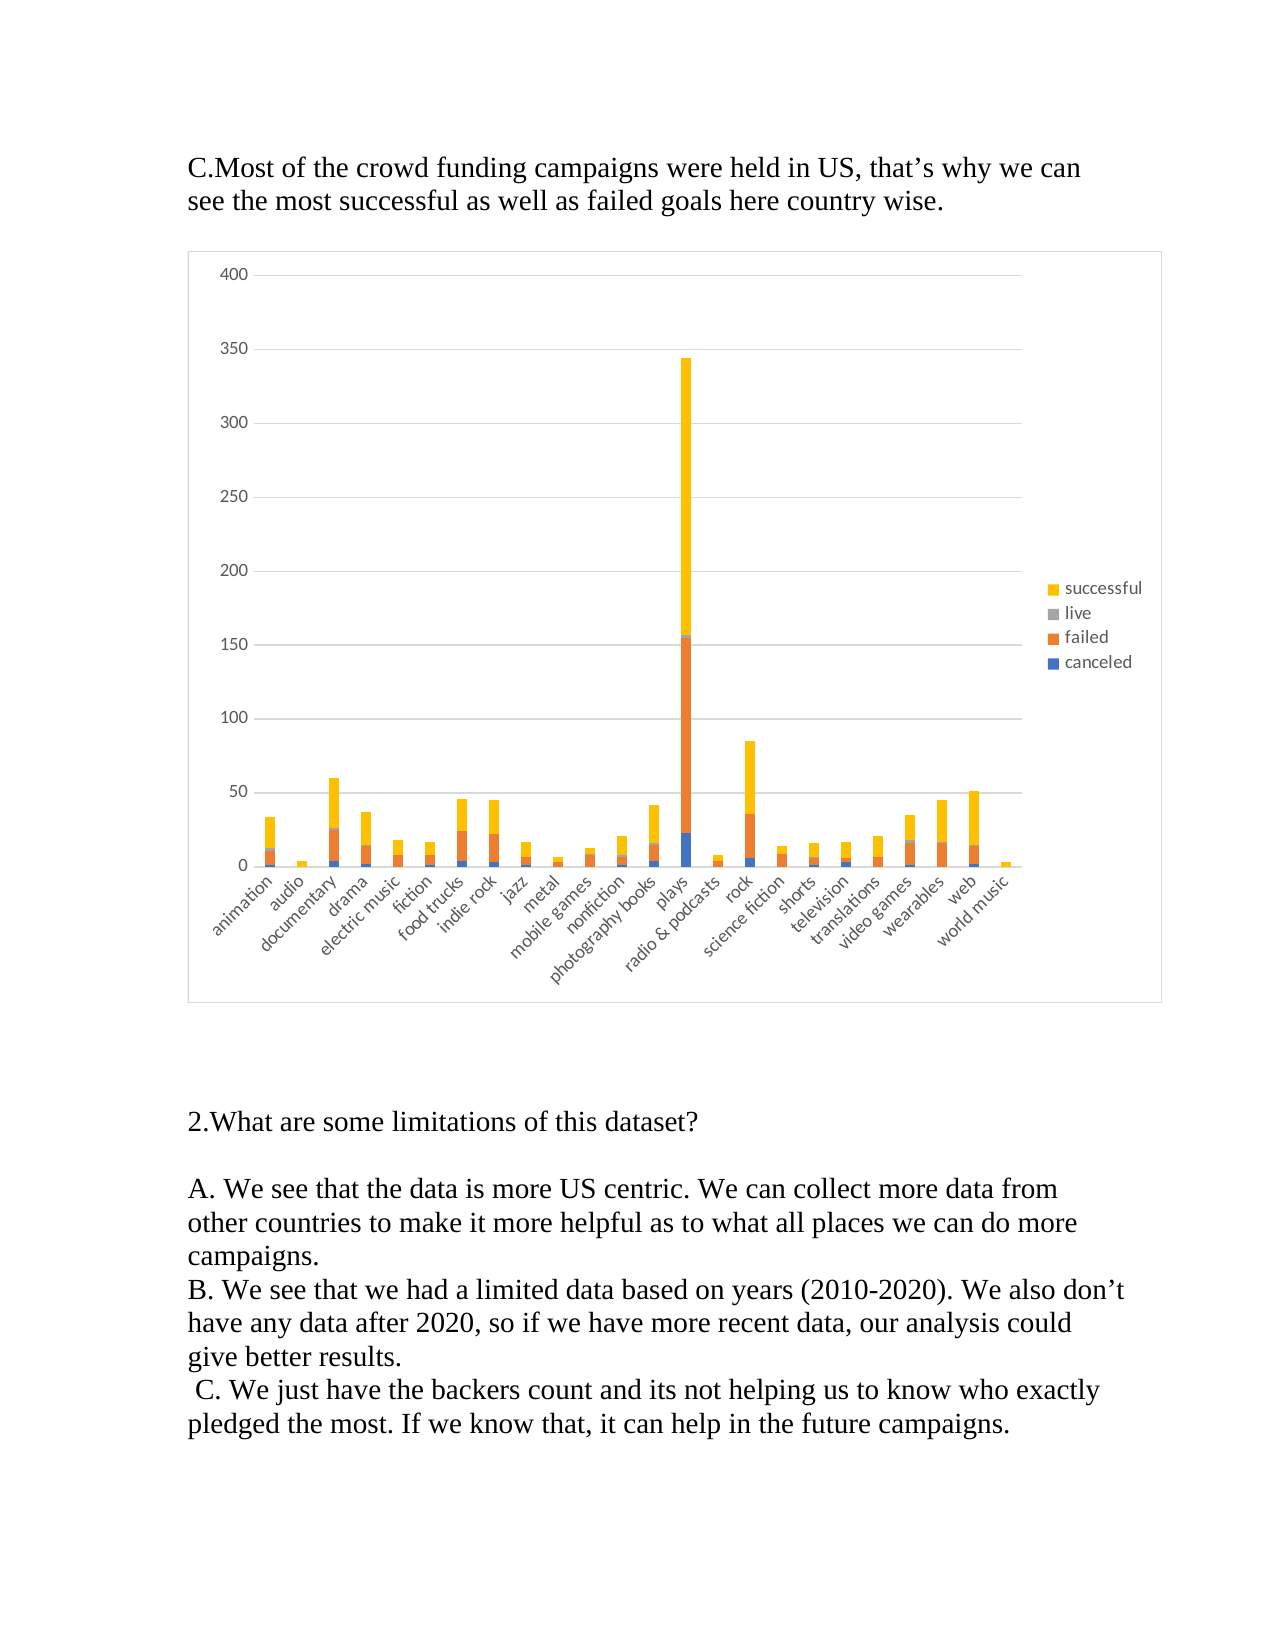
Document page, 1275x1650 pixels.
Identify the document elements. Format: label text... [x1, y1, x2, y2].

text C. We just have the backers count and its not helping us to know who exactly pledged the most. If we know that, it can help in the future campaigns. [187, 1372, 1125, 1439]
text A. We see that the data is more US centric. We can collect more data from other countries to make it more helpful as to what all places we can do more campaigns. [187, 1171, 1125, 1272]
text C.Most of the crowd funding campaigns were held in US, that’s why we can see the most successful as well as failed goals here country wise. [187, 150, 1125, 217]
text 2.What are some limitations of this dataset? [187, 1104, 1125, 1138]
text B. We see that we had a limited data based on years (2010-2020). We also don’t have any data after 2020, so if we have more recent data, our analysis could give better results. [187, 1272, 1125, 1372]
